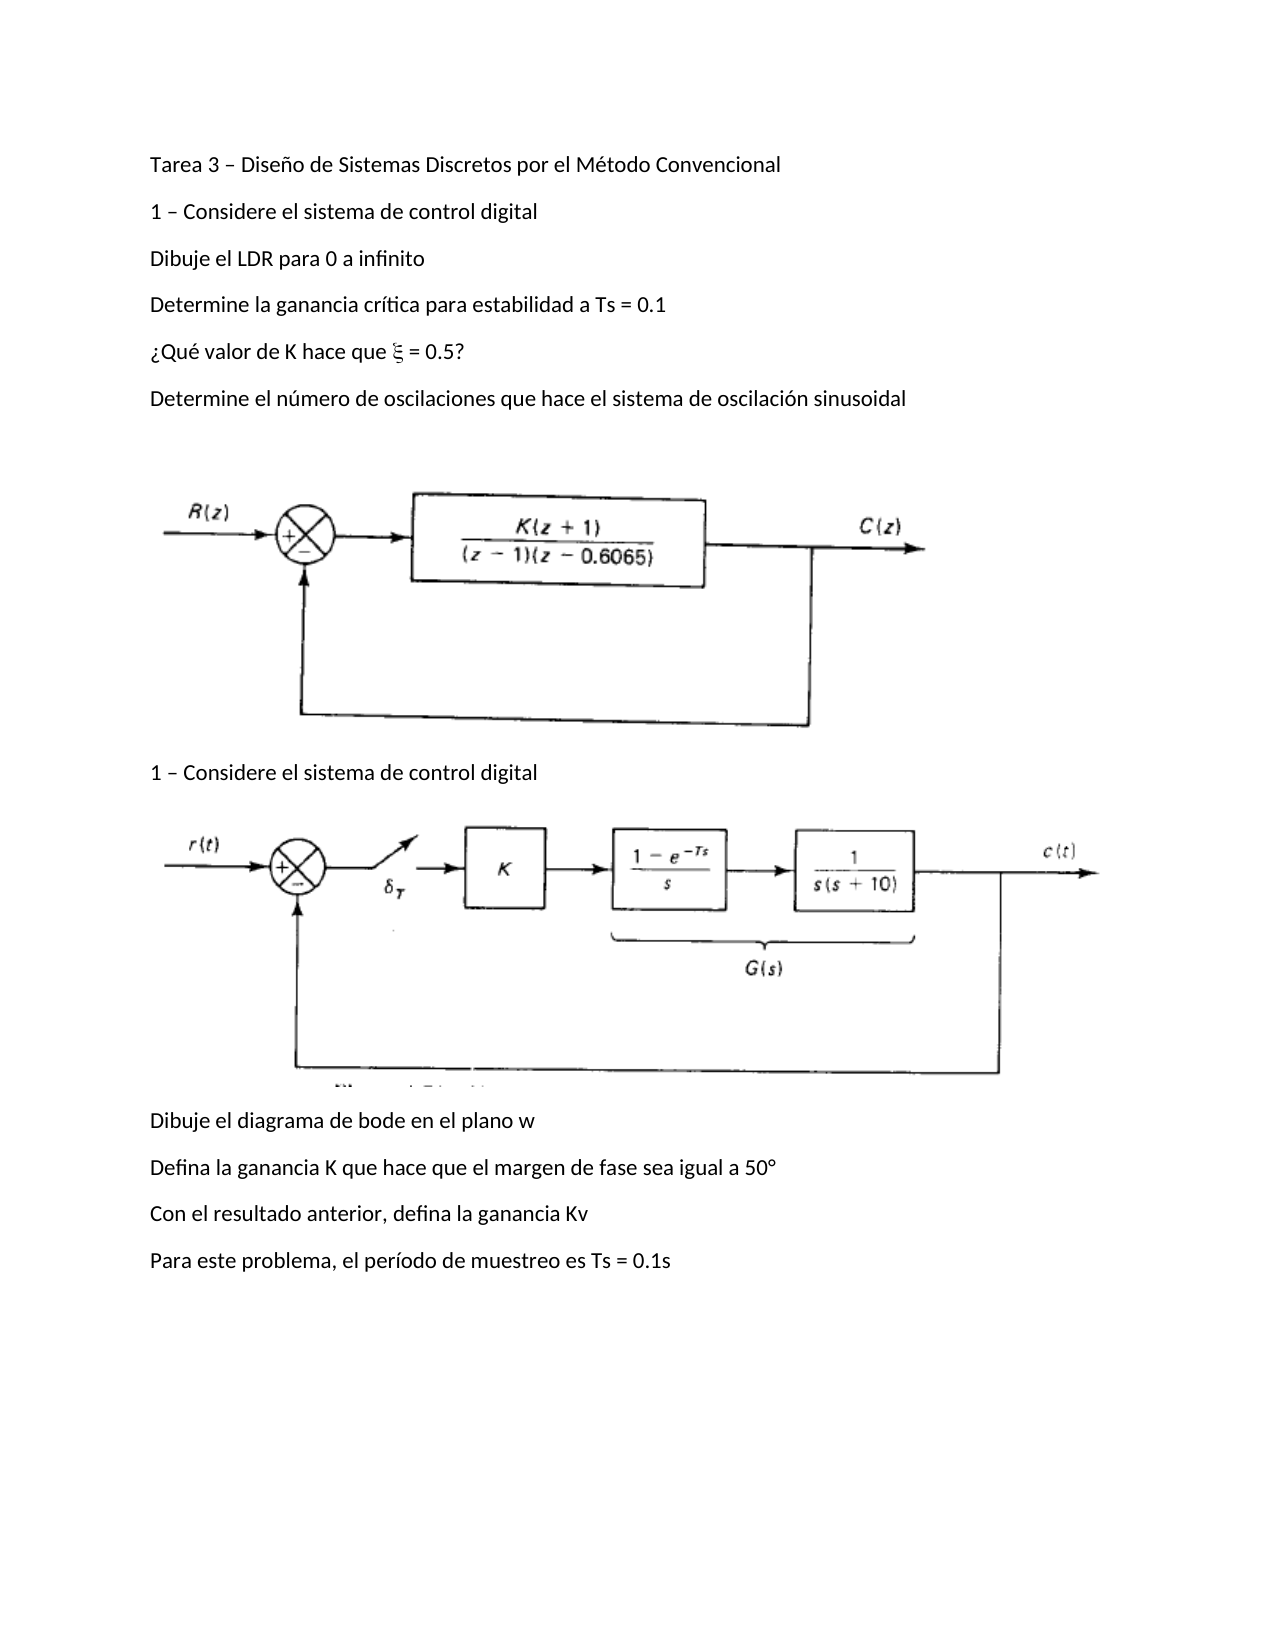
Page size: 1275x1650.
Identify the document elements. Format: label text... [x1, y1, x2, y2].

text Con el resultado anterior, defina la ganancia Kv [150, 1199, 1125, 1227]
text Tarea 3 – Diseño de Sistemas Discretos por el Método Convencional [150, 150, 1125, 178]
text Determine la ganancia crítica para estabilidad a Ts = 0.1 [150, 291, 1125, 319]
text Defina la ganancia K que hace que el margen de fase sea igual a 50° [150, 1153, 1125, 1181]
text Dibuje el LDR para 0 a infinito [150, 244, 1125, 272]
text 1 – Considere el sistema de control digital [150, 197, 1125, 225]
text 1 – Considere el sistema de control digital [150, 758, 1125, 786]
text Determine el número de oscilaciones que hace el sistema de oscilación sinusoidal [150, 384, 1125, 412]
text Dibuje el diagrama de bode en el plano w [150, 1106, 1125, 1134]
text Para este problema, el período de muestreo es Ts = 0.1s [150, 1246, 1125, 1274]
picture [150, 804, 1125, 1087]
text ¿Qué valor de K hace que = 0.5? [150, 337, 1125, 366]
picture [150, 478, 963, 739]
